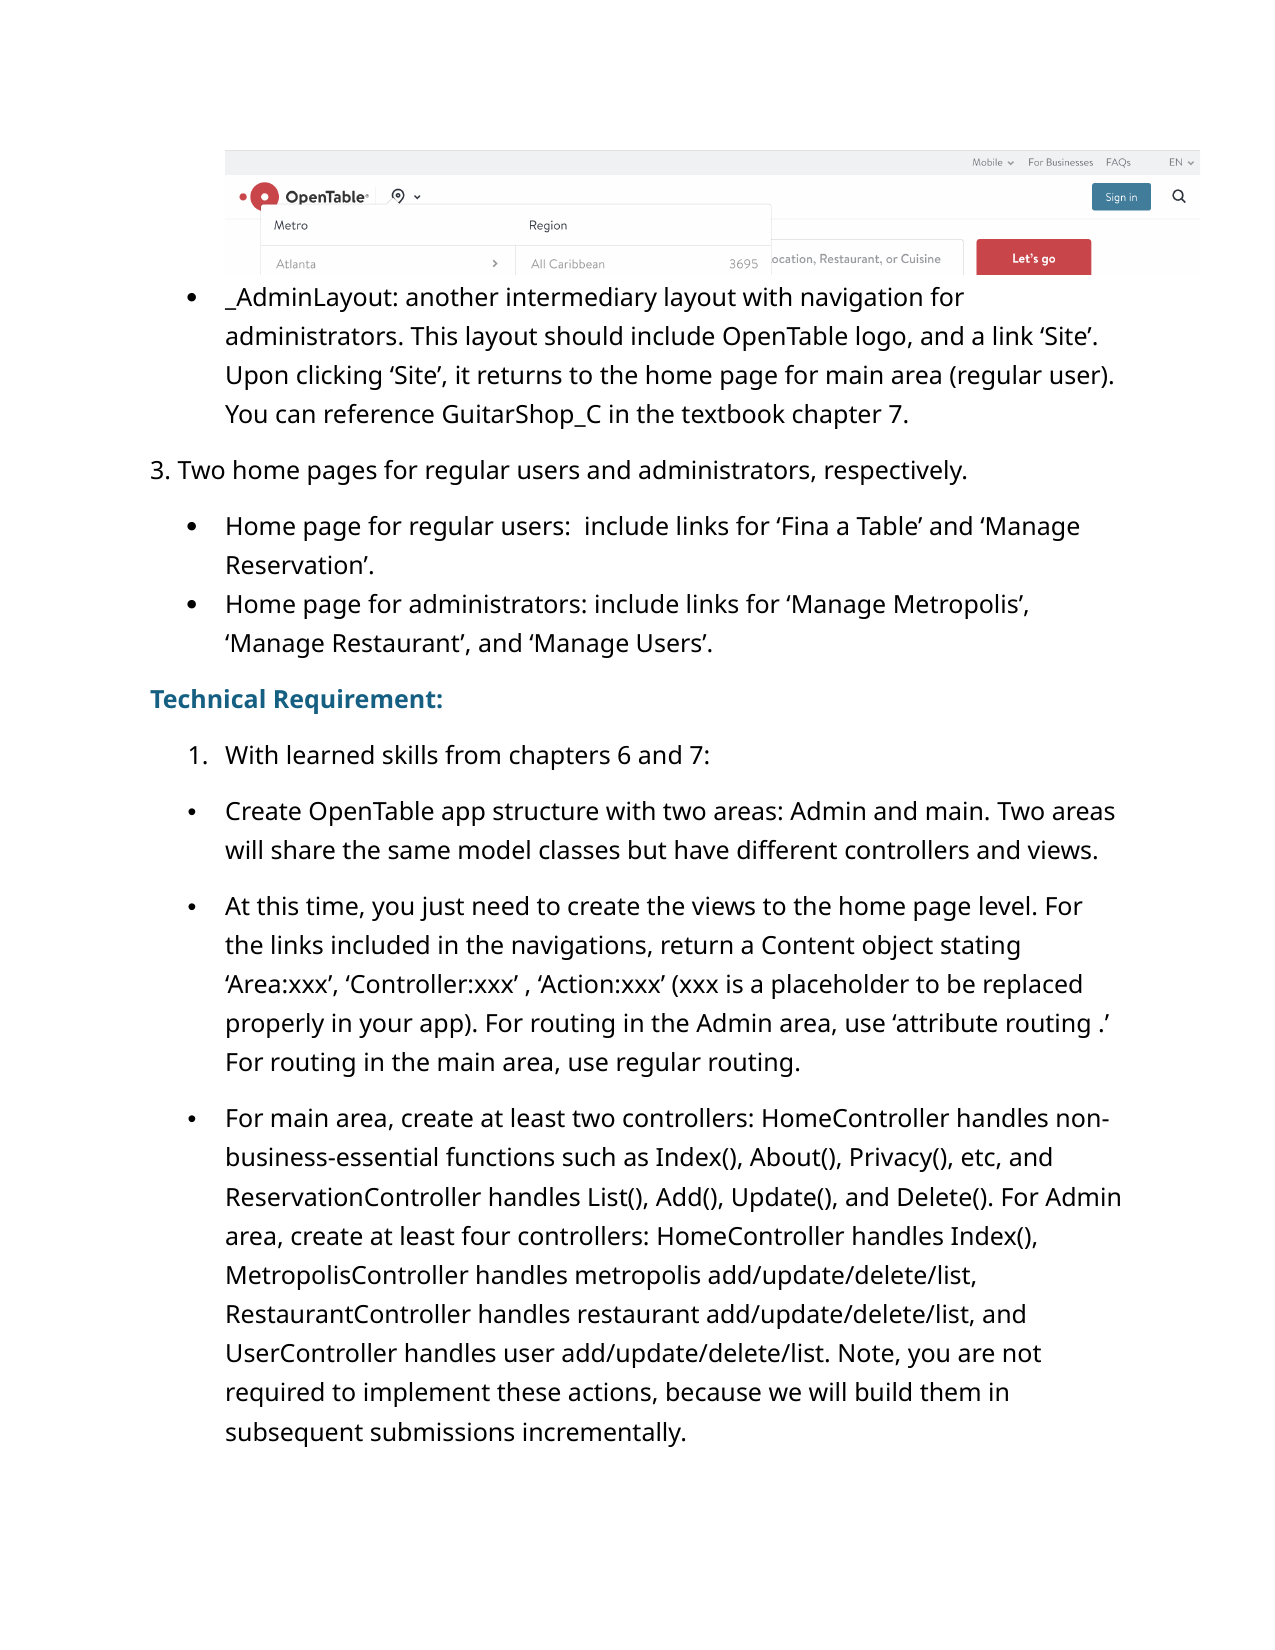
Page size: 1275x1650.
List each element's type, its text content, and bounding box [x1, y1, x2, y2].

list Home page for administrators: include links for ‘Manage Metropolis’, ‘Manage Restaurant’, and ‘Manage Users’. [187, 587, 1125, 660]
text Technical Requirement: [150, 682, 1125, 716]
text 3. Two home pages for regular users and administrators, respectively. [150, 453, 1125, 487]
list Home page for regular users: include links for ‘Fina a Table’ and ‘Manage Reservation’. [187, 508, 1125, 582]
list For main area, create at least two controllers: HomeController handles non-business-essential functions such as Index(), About(), Privacy(), etc, and ReservationController handles List(), Add(), Update(), and Delete(). For Admin area, create at least four controllers: HomeController handles Index(), MetropolisController handles metropolis add/update/delete/list, RestaurantController handles restaurant add/update/delete/list, and UserController handles user add/update/delete/list. Note, you are not required to implement these actions, because we will build them in subsequent submissions incrementally. [187, 1101, 1125, 1448]
picture [225, 150, 1200, 275]
list At this time, you just need to create the views to the home page level. For the links included in the navigations, return a Content object stating ‘Area:xxx’, ‘Controller:xxx’ , ‘Action:xxx’ (xxx is a placeholder to be replaced properly in your app). For routing in the Admin area, use ‘attribute routing .’ For routing in the main area, use regular routing. [187, 888, 1125, 1079]
list Create OpenTable app structure with two areas: Admin and main. Two areas will share the same model classes but have different controllers and views. [187, 793, 1125, 867]
list With learned skills from chapters 6 and 7: [187, 738, 1125, 772]
list _AdminLayout: another intermediary layout with navigation for administrators. This layout should include OpenTable logo, and a link ‘Site’. Upon clicking ‘Site’, it returns to the home page for main area (regular user). You can reference GuitarShop_C in the textbook chapter 7. [187, 279, 1125, 431]
